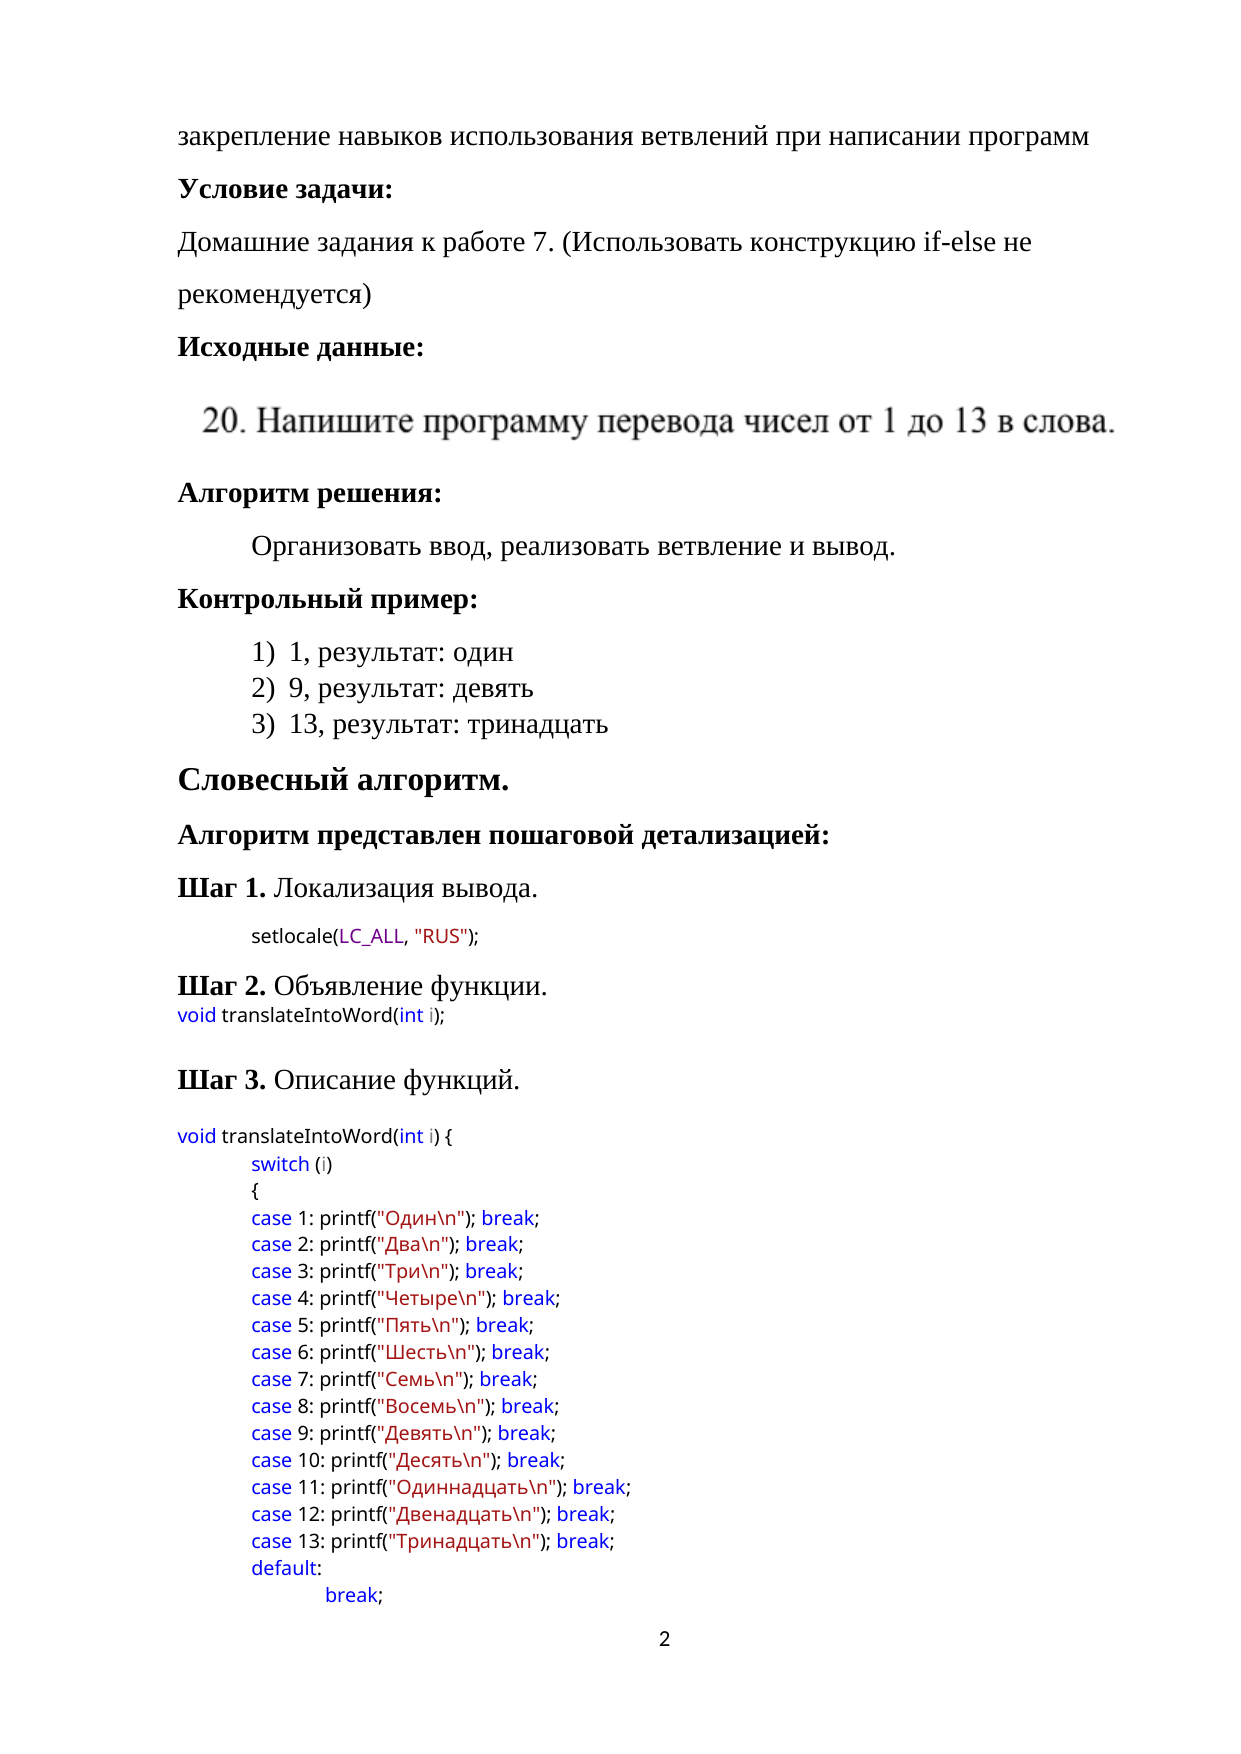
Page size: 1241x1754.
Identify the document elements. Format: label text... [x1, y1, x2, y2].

text case 12: printf("Двенадцать\n"); break; [177, 1501, 1152, 1527]
text Домашние задания к работе 7. (Использовать конструкцию if-else не [177, 224, 1152, 257]
text Алгоритм решения: [177, 475, 1152, 509]
text закрепление навыков использования ветвлений при написании программ [177, 118, 1152, 152]
text case 7: printf("Семь\n"); break; [177, 1366, 1152, 1393]
text case 5: printf("Пять\n"); break; [177, 1312, 1152, 1339]
text case 2: printf("Два\n"); break; [177, 1231, 1152, 1258]
text setlocale(LC_ALL, "RUS"); [177, 922, 1152, 949]
text case 9: printf("Девять\n"); break; [177, 1419, 1152, 1447]
text Алгоритм представлен пошаговой детализацией: [177, 817, 1152, 850]
text case 4: printf("Четыре\n"); break; [177, 1285, 1152, 1312]
text switch (i) [177, 1150, 1152, 1177]
text Контрольный пример: [177, 581, 1152, 614]
text case 8: printf("Восемь\n"); break; [177, 1393, 1152, 1419]
list 1, результат: один [251, 634, 1152, 667]
text Шаг 2. Объявление функции. [177, 968, 1152, 1002]
text Условие задачи: [177, 171, 1152, 204]
text Организовать ввод, реализовать ветвление и вывод. [177, 528, 1152, 562]
text case 3: printf("Три\n"); break; [177, 1258, 1152, 1285]
text break; [177, 1581, 1152, 1608]
text void translateIntoWord(int i); [177, 1002, 1152, 1029]
picture [177, 382, 1152, 457]
text void translateIntoWord(int i) { [177, 1123, 1152, 1150]
list 9, результат: девять [251, 670, 1152, 703]
text case 11: printf("Одиннадцать\n"); break; [177, 1473, 1152, 1501]
text { [177, 1177, 1152, 1204]
text case 6: printf("Шесть\n"); break; [177, 1339, 1152, 1366]
text рекомендуется) [177, 277, 1152, 310]
text case 1: printf("Один\n"); break; [177, 1204, 1152, 1231]
text case 13: printf("Тринадцать\n"); break; [177, 1527, 1152, 1554]
list 13, результат: тринадцать [251, 706, 1152, 739]
text Словесный алгоритм. [177, 759, 1152, 797]
text case 10: printf("Десять\n"); break; [177, 1447, 1152, 1473]
text default: [177, 1554, 1152, 1581]
text Шаг 1. Локализация вывода. [177, 870, 1152, 903]
text Шаг 3. Описание функций. [177, 1062, 1152, 1096]
text Исходные данные: [177, 329, 1152, 363]
